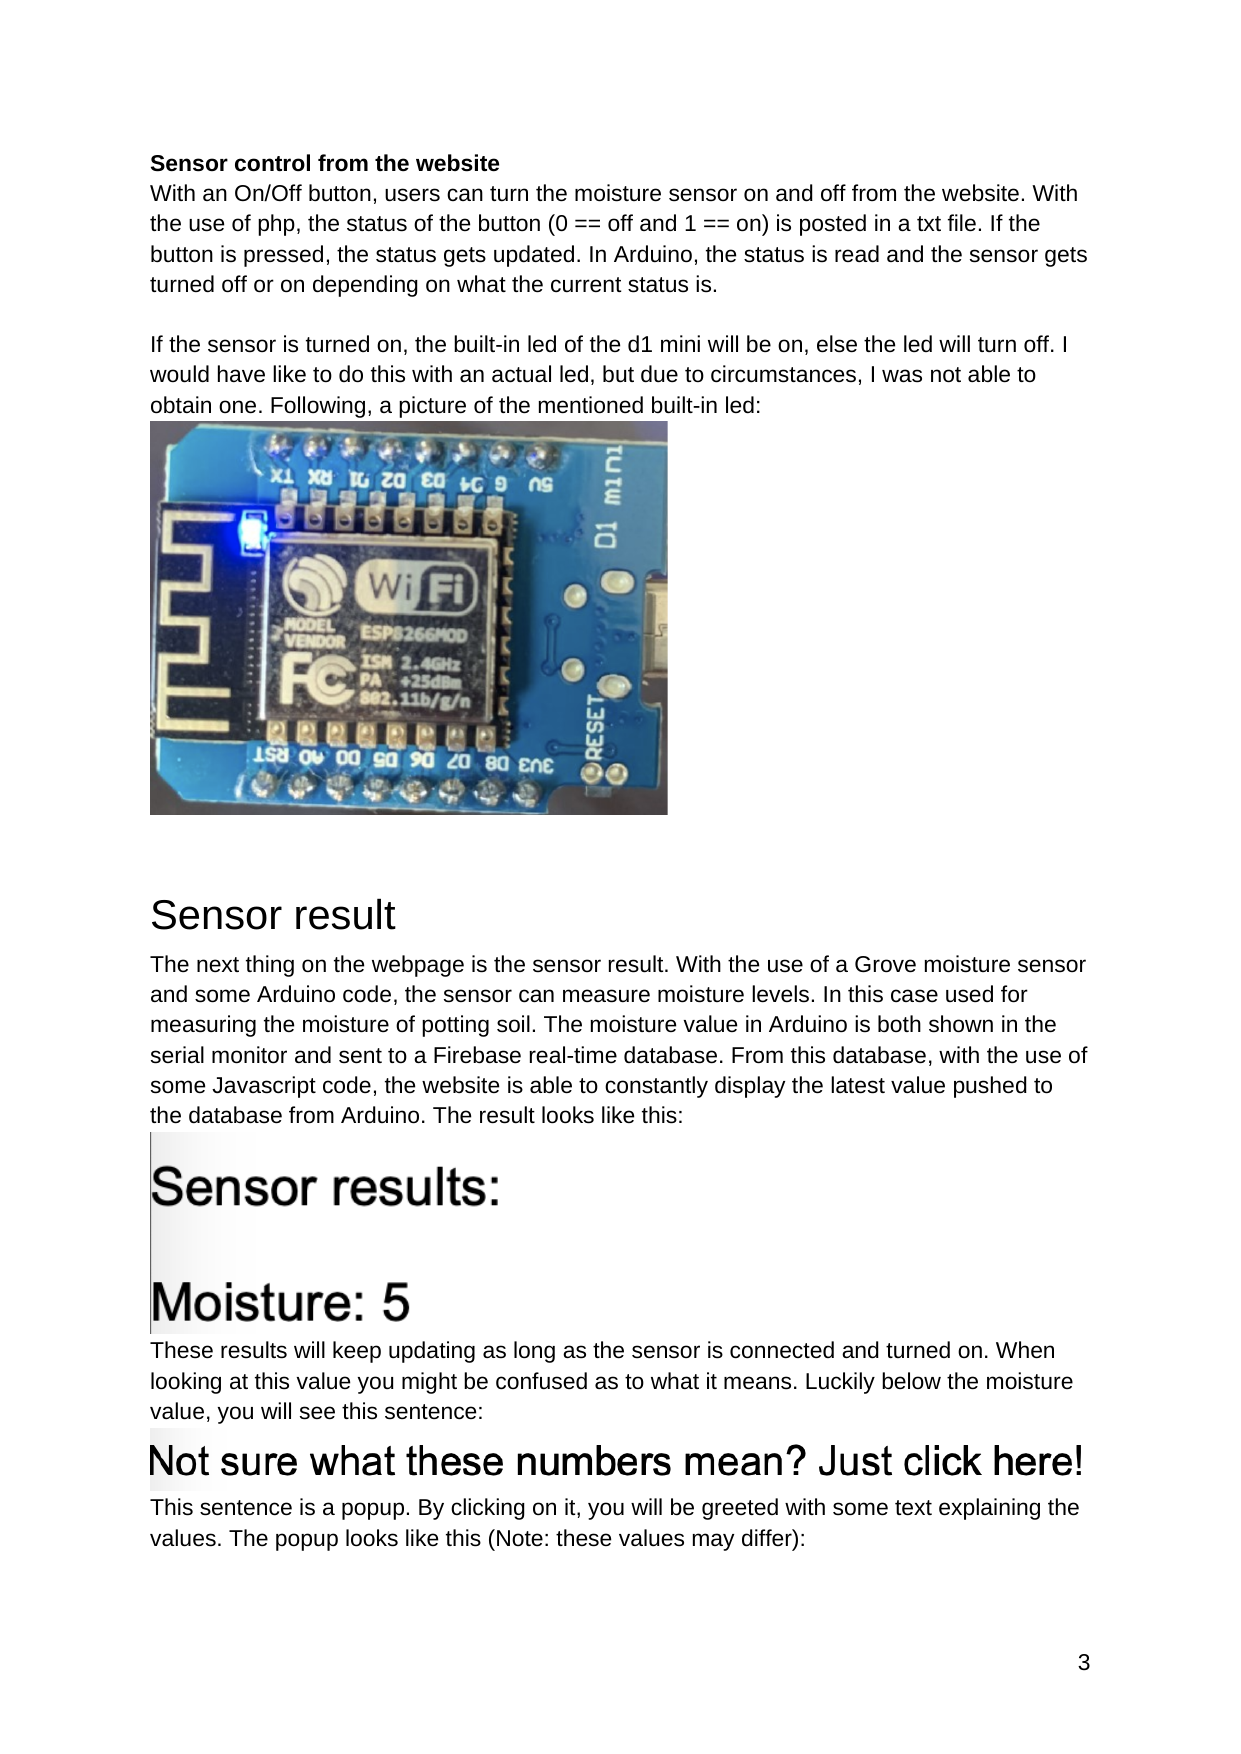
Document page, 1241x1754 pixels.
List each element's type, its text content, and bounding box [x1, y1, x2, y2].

text Sensor control from the website [150, 150, 1090, 176]
picture [150, 1132, 534, 1334]
picture [150, 1428, 1091, 1491]
text If the sensor is turned on, the built-in led of the d1 mini will be on, else the led will turn off. I would have like to do this with an actual led, but due to circumstances, I was not able to obtain one. Following, a picture of the mentioned built-in led: [150, 331, 1090, 418]
text With an On/Off button, users can turn the moisture sensor on and off from the website. With the use of php, the status of the button (0 == off and 1 == on) is posted in a txt file. If the button is pressed, the status gets updated. In Arduino, the status is read and the sensor gets turned off or on depending on what the current status is. [150, 180, 1090, 297]
text This sentence is a popup. By clicking on it, you will be greeted with some text explaining the values. The popup looks like this (Note: these values may differ): [150, 1494, 1090, 1551]
subtitle Sensor result [150, 891, 1090, 938]
text The next thing on the webpage is the sensor result. With the use of a Grove moisture sensor and some Arduino code, the sensor can measure moisture levels. In this case used for measuring the moisture of potting soil. The moisture value in Arduino is both shown in the serial monitor and sent to a Firebase real-time database. From this database, with the use of some Javascript code, the website is able to constantly display the latest value pushed to the database from Arduino. The result looks like this: [150, 951, 1090, 1128]
picture [150, 421, 668, 815]
text These results will keep updating as long as the sensor is connected and turned on. When looking at this value you might be confused as to what it means. Luckily below the moisture value, you will see this sentence: [150, 1337, 1090, 1424]
